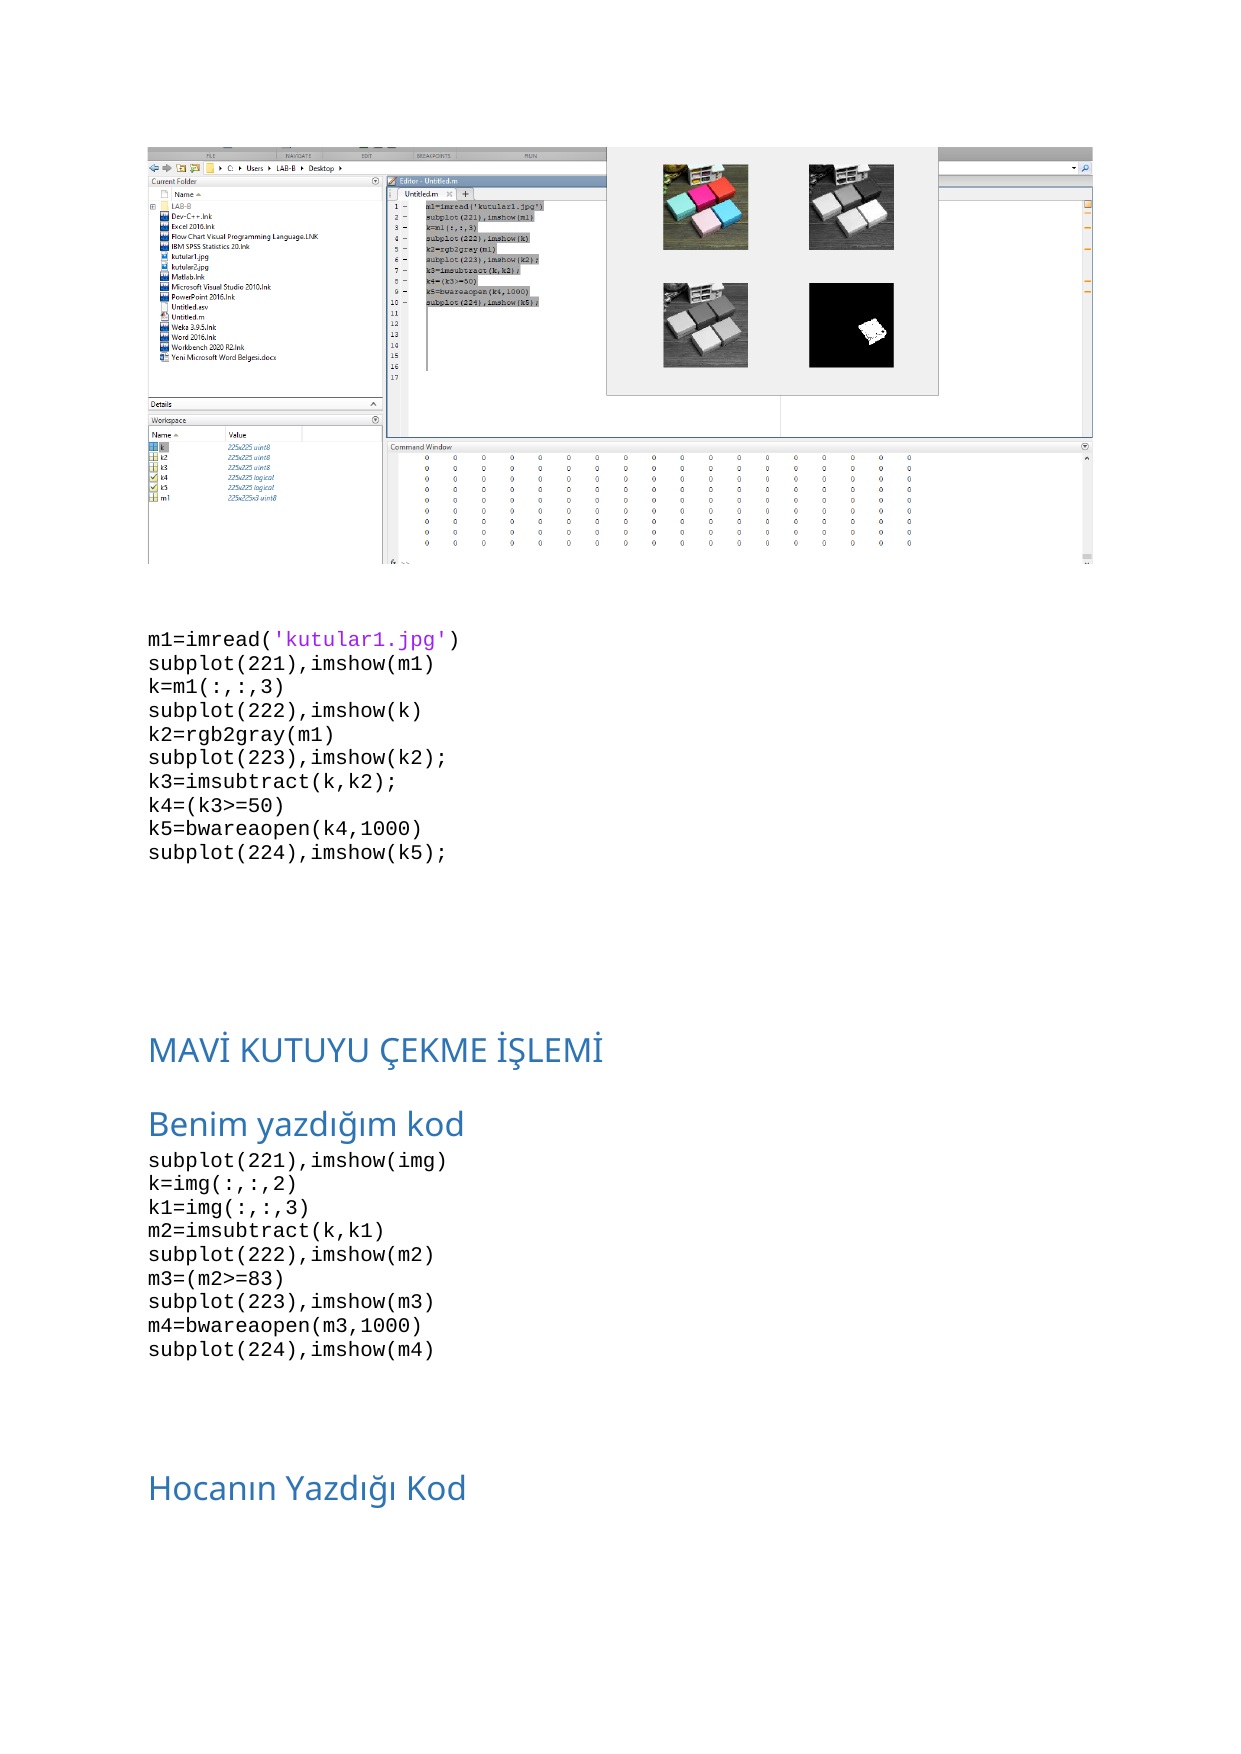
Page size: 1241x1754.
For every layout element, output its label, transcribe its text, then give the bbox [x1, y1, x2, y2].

text subplot(223),imshow(m3) [148, 1291, 1093, 1315]
text subplot(223),imshow(k2); [148, 747, 1093, 771]
text m4=bwareaopen(m3,1000) [148, 1315, 1093, 1339]
text m1=imread('kutular1.jpg') [148, 629, 1093, 653]
text k4=(k3>=50) [148, 795, 1093, 818]
text k=m1(:,:,3) [148, 676, 1093, 700]
text k=img(:,:,2) [148, 1173, 1093, 1197]
text subplot(224),imshow(m4) [148, 1339, 1093, 1362]
subtitle Hocanın Yazdığı Kod [148, 1464, 1093, 1510]
text k5=bwareaopen(k4,1000) [148, 818, 1093, 842]
text subplot(222),imshow(k) [148, 700, 1093, 724]
text k1=img(:,:,3) [148, 1197, 1093, 1221]
text subplot(221),imshow(img) [148, 1149, 1093, 1173]
subtitle MAVİ KUTUYU ÇEKME İŞLEMİ [148, 1027, 1093, 1072]
text subplot(221),imshow(m1) [148, 653, 1093, 676]
text k2=rgb2gray(m1) [148, 724, 1093, 747]
text m3=(m2>=83) [148, 1268, 1093, 1291]
text k3=imsubtract(k,k2); [148, 771, 1093, 795]
picture [147, 147, 1093, 564]
text subplot(222),imshow(m2) [148, 1244, 1093, 1268]
text m2=imsubtract(k,k1) [148, 1221, 1093, 1244]
subtitle Benim yazdığım kod [148, 1101, 1093, 1146]
text subplot(224),imshow(k5); [148, 842, 1093, 866]
